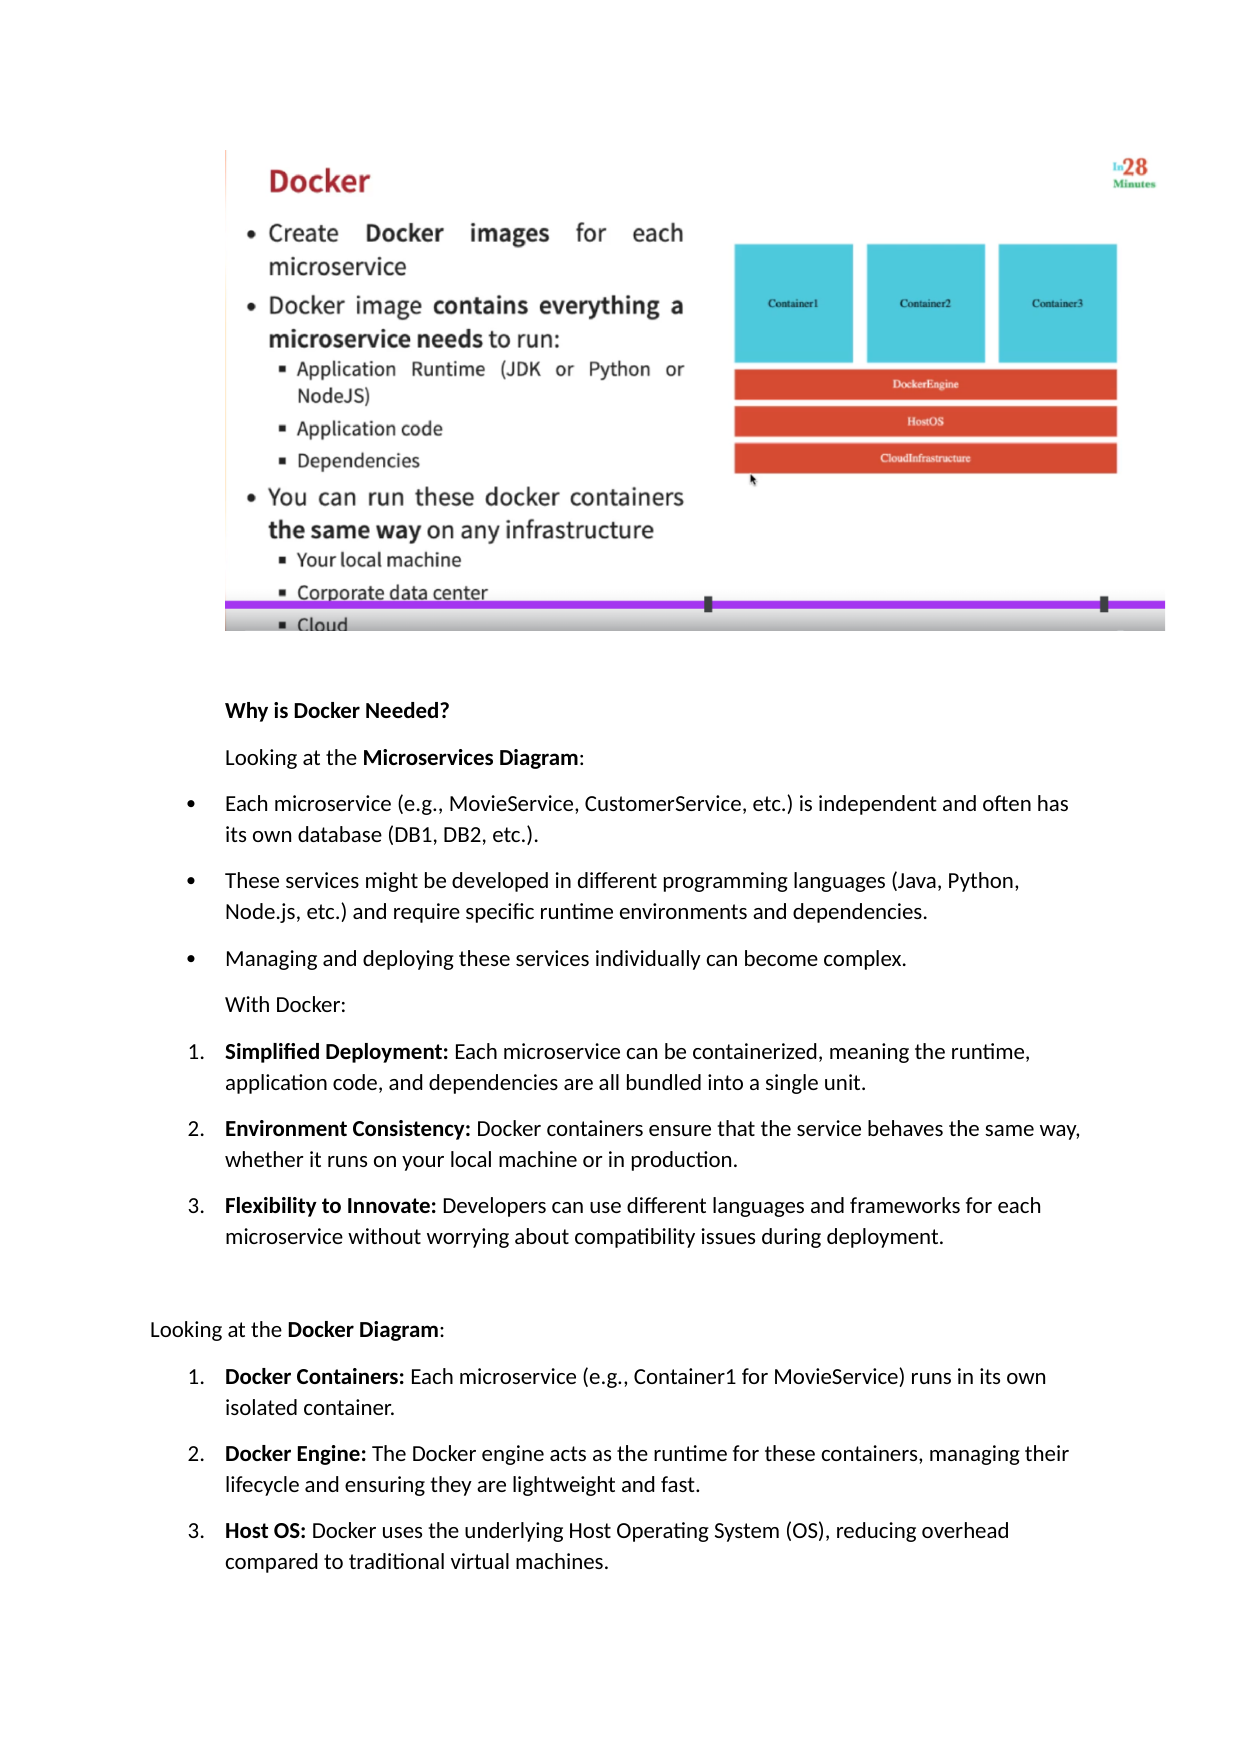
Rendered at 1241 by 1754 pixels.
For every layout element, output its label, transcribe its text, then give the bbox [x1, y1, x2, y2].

list Docker Engine: The Docker engine acts as the runtime for these containers, managing their lifecycle and ensuring they are lightweight and fast. [187, 1439, 1090, 1498]
list Managing and deploying these services individually can become complex. [187, 944, 1090, 972]
picture [225, 150, 1166, 631]
list Docker Containers: Each microservice (e.g., Container1 for MovieService) runs in its own isolated container. [187, 1362, 1090, 1421]
list These services might be developed in different programming languages (Java, Python, Node.js, etc.) and require specific runtime environments and dependencies. [187, 867, 1090, 925]
list Host OS: Docker uses the underlying Host Operating System (OS), reducing overhead compared to traditional virtual machines. [187, 1517, 1090, 1575]
list Simplified Deployment: Each microservice can be containerized, meaning the runtime, application code, and dependencies are all bundled into a single unit. [187, 1037, 1090, 1096]
list Flexibility to Innovate: Developers can use different languages and frameworks for each microservice without worrying about compatibility issues during deployment. [187, 1192, 1090, 1250]
list Each microservice (e.g., MovieService, CustomerService, etc.) is independent and often has its own database (DB1, DB2, etc.). [187, 789, 1090, 848]
text Looking at the Docker Diagram: [150, 1316, 1090, 1344]
text Looking at the Microservices Diagram: [225, 743, 1090, 771]
text With Docker: [225, 991, 1090, 1019]
text Why is Docker Needed? [225, 696, 1090, 724]
list Environment Consistency: Docker containers ensure that the service behaves the same way, whether it runs on your local machine or in production. [187, 1114, 1090, 1173]
